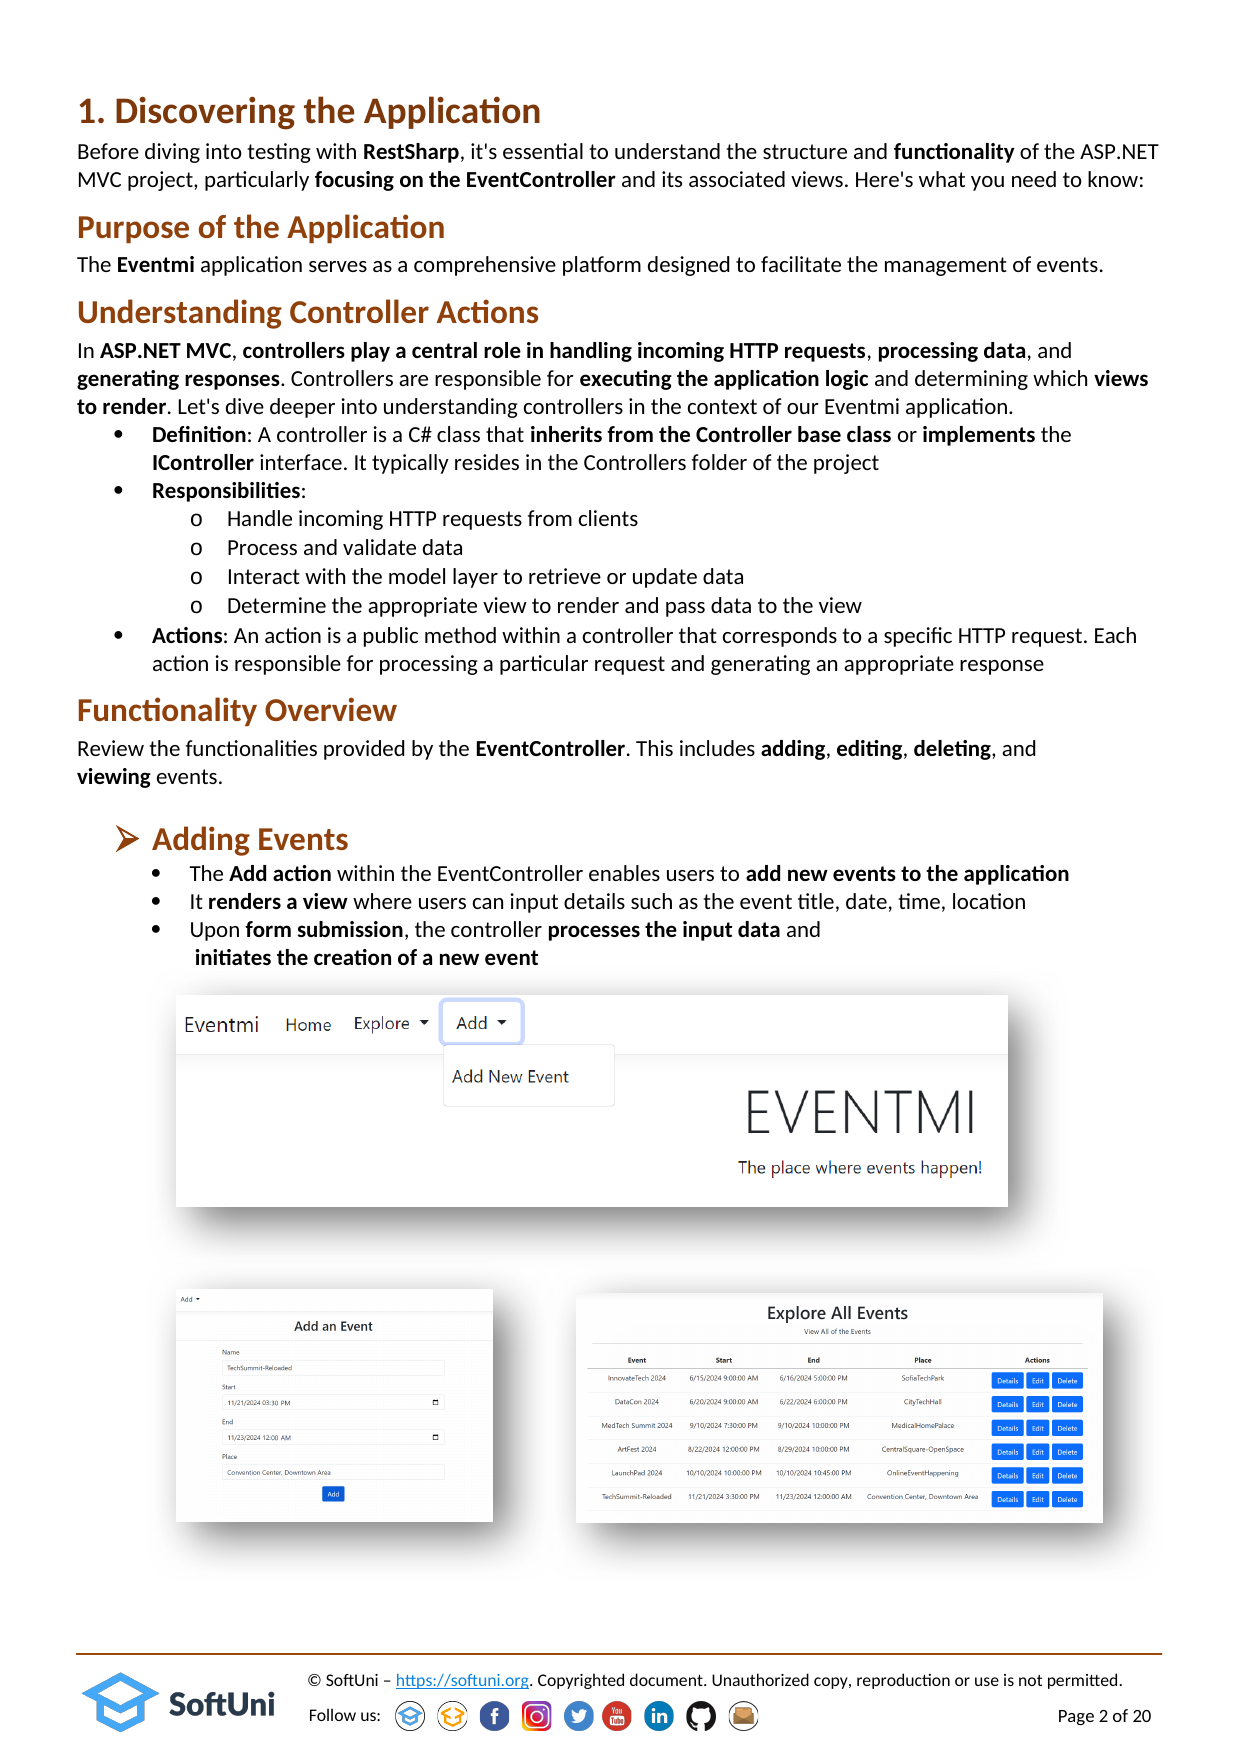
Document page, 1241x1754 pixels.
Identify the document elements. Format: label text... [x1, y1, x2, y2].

picture [564, 1701, 594, 1731]
list The Add action within the EventController enables users to add new events to the application [152, 859, 1163, 887]
list Interact with the model layer to retrieve or update data [189, 562, 1163, 592]
picture [522, 1701, 552, 1731]
picture [75, 1666, 281, 1738]
picture [602, 1701, 632, 1731]
list Determine the appropriate view to render and pass data to the view [189, 592, 1163, 621]
list Definition: A controller is a C# class that inherits from the Controller base class or implements the IController interface. It typically resides in the Controllers folder of the project [114, 420, 1163, 476]
text Before diving into testing with RestSharp, it's essential to understand the structure and functionality of the ASP.NET MVC project, particularly focusing on the EventController and its associated views. Here's what you need to know: [77, 137, 1163, 193]
list Adding Events [114, 818, 1163, 859]
list It renders a view where users can input details such as the event title, date, time, location [152, 887, 1163, 915]
picture [437, 1701, 468, 1731]
picture [644, 1701, 653, 1710]
picture [686, 1701, 716, 1731]
subtitle Purpose of the Application [77, 206, 1163, 246]
picture [479, 1701, 510, 1731]
list Actions: An action is a public method within a controller that corresponds to a specific HTTP request. Each action is responsible for processing a particular request and generating an appropriate response [114, 621, 1163, 677]
list Handle incoming HTTP requests from clients [189, 504, 1163, 533]
text Review the functionalities provided by the EventController. This includes adding, editing, deleting, and viewing events. [77, 734, 1163, 790]
list Process and validate data [189, 533, 1163, 562]
list Responsibilities: [114, 476, 1163, 504]
subtitle Discovering the Application [77, 87, 1163, 133]
text In ASP.NET MVC, controllers play a central role in handling incoming HTTP requests, processing data, and generating responses. Controllers are responsible for executing the application logic and determining which views to render. Let's dive deeper into understanding controllers in the context of our Eventmi application. [77, 336, 1163, 420]
subtitle Functionality Overview [77, 689, 1163, 730]
picture [176, 995, 1008, 1207]
picture [665, 1722, 674, 1731]
text The Eventmi application serves as a comprehensive platform designed to facilitate the management of events. [77, 251, 1163, 278]
subtitle Understanding Controller Actions [77, 291, 1163, 332]
picture [728, 1701, 759, 1731]
picture [665, 1701, 674, 1710]
picture [395, 1701, 425, 1731]
list Upon form submission, the controller processes the input data and initiates the creation of a new event [152, 915, 1163, 971]
picture [658, 1713, 667, 1723]
picture [644, 1722, 653, 1731]
picture [576, 1293, 1103, 1523]
picture [176, 1289, 493, 1522]
